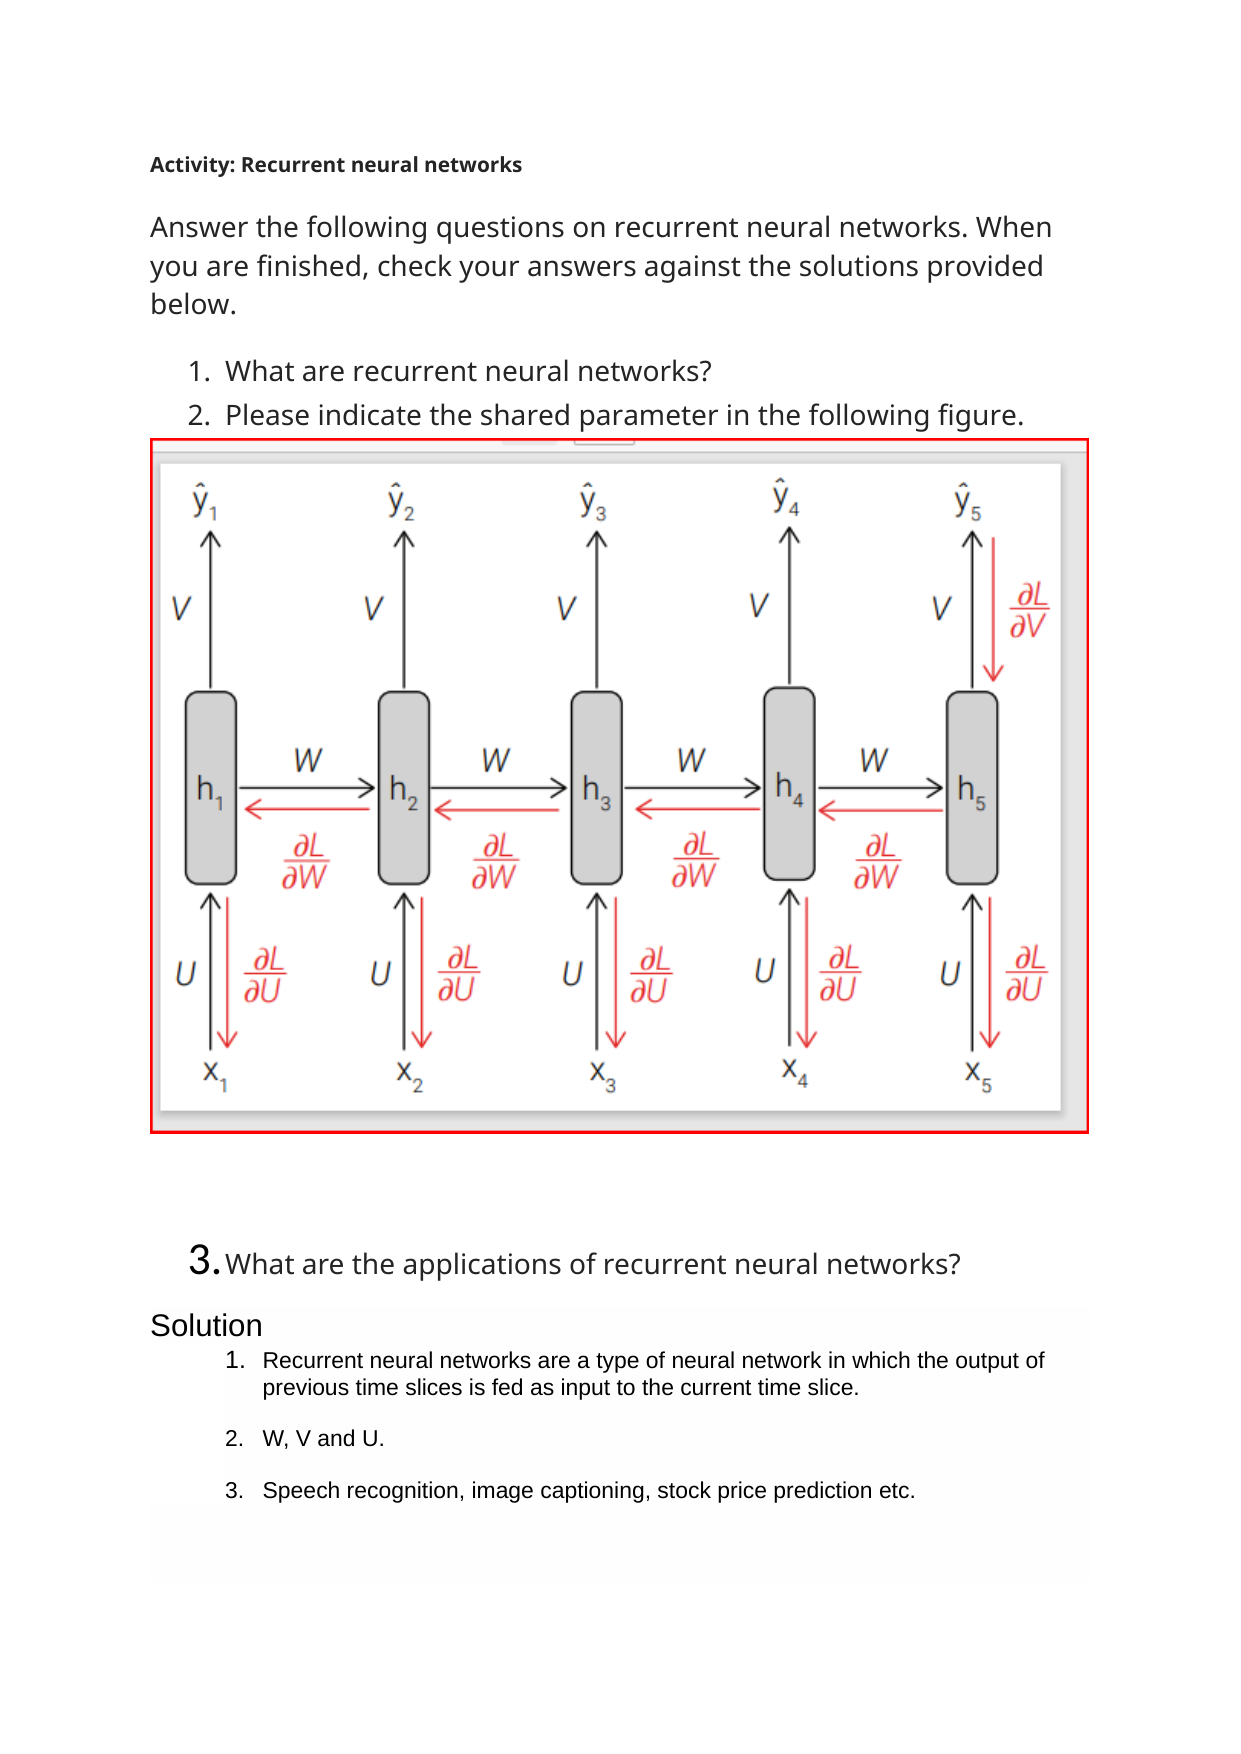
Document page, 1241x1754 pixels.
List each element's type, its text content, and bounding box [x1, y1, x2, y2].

list Recurrent neural networks are a type of neural network in which the output of previous time slices is fed as input to the current time slice. [225, 1345, 1090, 1400]
picture [150, 438, 1089, 1134]
list Speech recognition, image captioning, stock price prediction etc. [225, 1477, 1090, 1503]
list Please indicate the shared parameter in the following figure. [187, 395, 1090, 433]
subtitle Solution [150, 1307, 1090, 1342]
list W, V and U. [225, 1425, 1090, 1452]
list What are recurrent neural networks? [187, 352, 1090, 390]
text Activity: Recurrent neural networks [150, 150, 1090, 178]
text Answer the following questions on recurrent neural networks. When you are finished, check your answers against the solutions provided below. [150, 208, 1090, 323]
list What are the applications of recurrent neural networks? [187, 1229, 1090, 1286]
